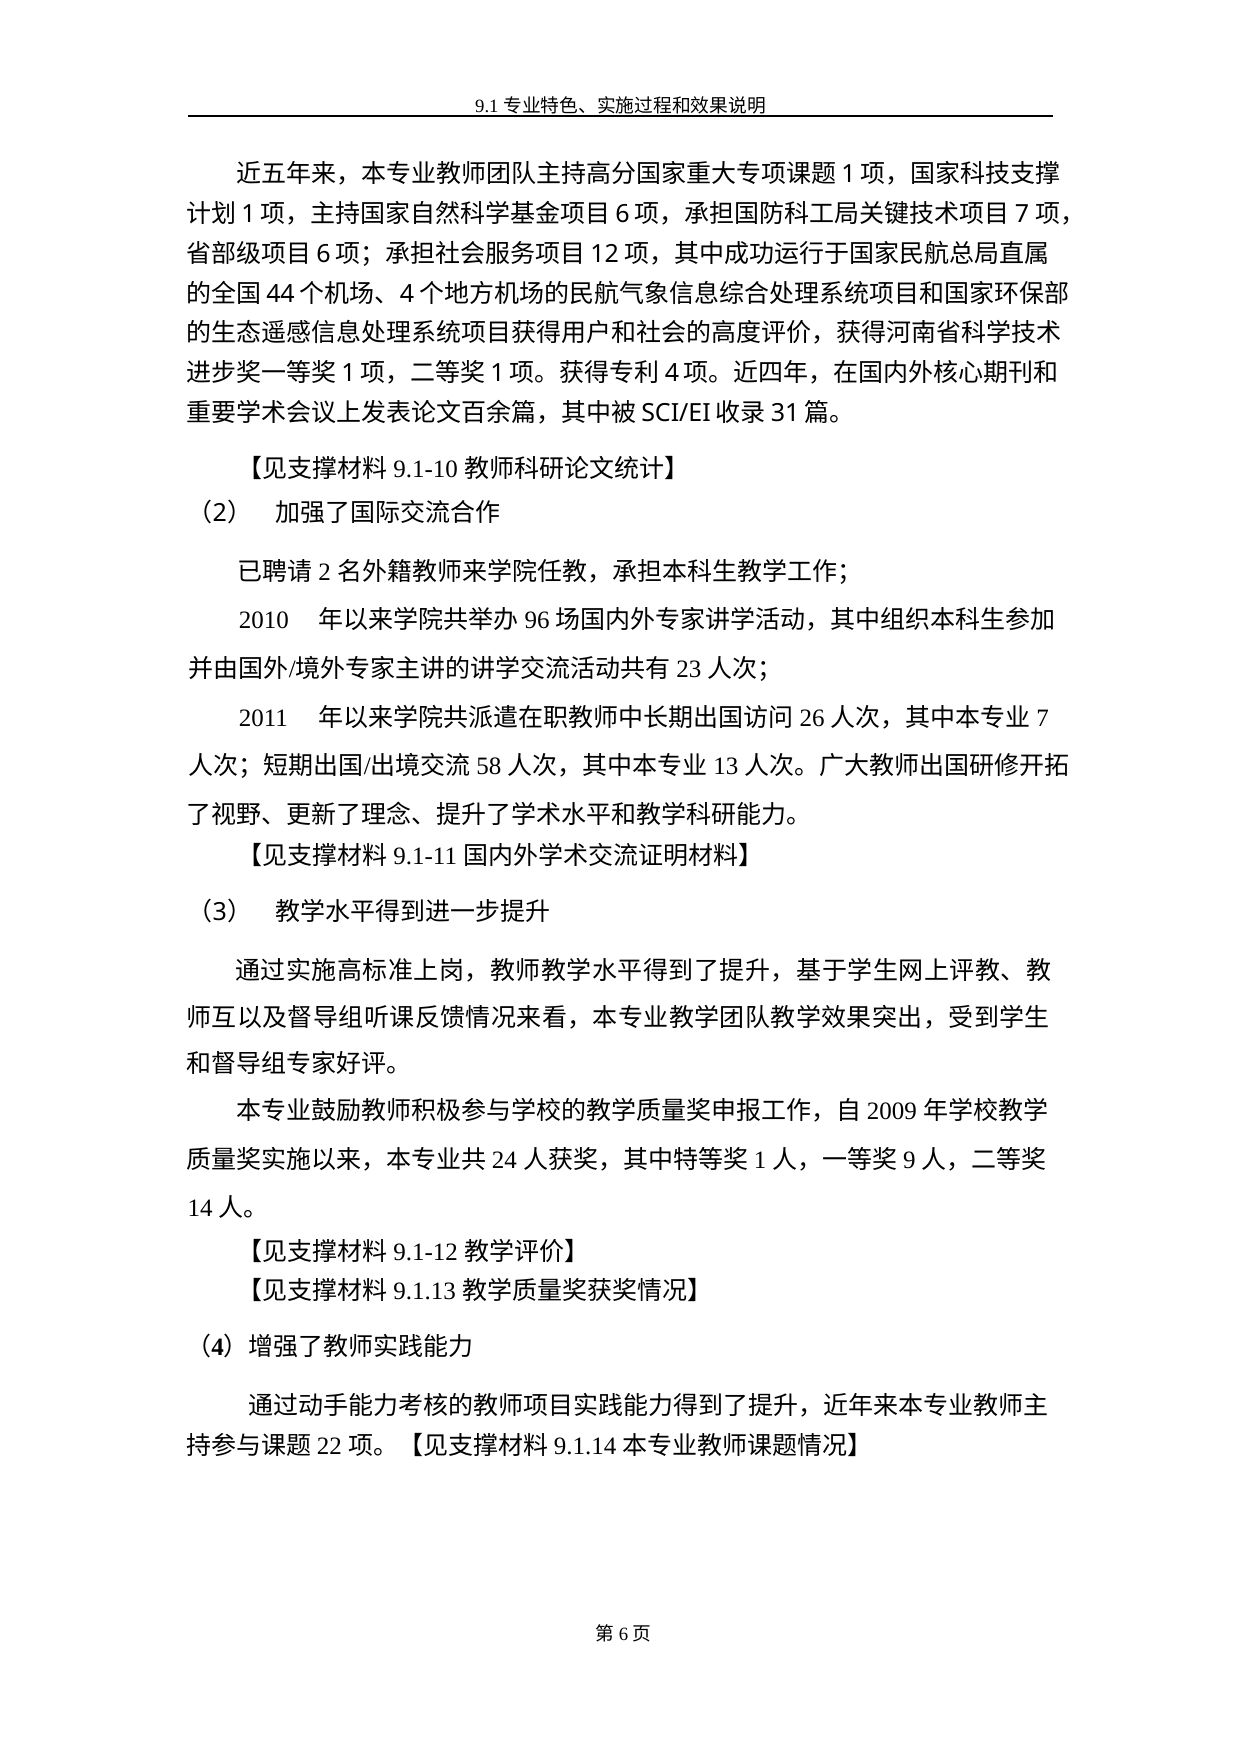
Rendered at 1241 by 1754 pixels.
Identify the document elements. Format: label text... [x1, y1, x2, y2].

text 通过实施高标准上岗，教师教学水平得到了提升，基于学生网上评教、教师互以及督导组听课反馈情况来看，本专业教学团队教学效果突出，受到学生和督导组专家好评。 [186, 950, 1053, 1080]
text 本专业鼓励教师积极参与学校的教学质量奖申报工作，自 2009 年学校教学质量奖实施以来，本专业共 24 人获奖，其中特等奖 1 人，一等奖 9 人，二等奖 [186, 1091, 1072, 1176]
text 【见支撑材料 9.1-12 教学评价】 [237, 1231, 1072, 1267]
text 了视野、更新了理念、提升了学术水平和教学科研能力。 [186, 794, 1072, 831]
text 【见支撑材料 9.1-11 国内外学术交流证明材料】 [237, 836, 1072, 872]
list 年以来学院共派遣在职教师中长期出国访问 26 人次，其中本专业 7 人次；短期出国/出境交流 58 人次，其中本专业 13 人次。广大教师出国研修开拓 [188, 697, 1072, 782]
text 【见支撑材料 9.1.13 教学质量奖获奖情况】 [237, 1271, 1072, 1307]
list 年以来学院共举办 96 场国内外专家讲学活动，其中组织本科生参加并由国外/境外专家主讲的讲学交流活动共有 23 人次； [188, 600, 1072, 685]
list 加强了国际交流合作 [187, 493, 1072, 529]
text 近五年来，本专业教师团队主持高分国家重大专项课题1项，国家科技支撑计划1项，主持国家自然科学基金项目6项，承担国防科工局关键技术项目7 项，省部级项目6项；承担社会服务项目12项，其中成功运行于国家民航总局直属的全国44个机场、4个地方机场的民航气象信息综合处理系统项目和国家环保部的生态遥感信息处理系统项目获得用户和社会的高度评价，获得河南省科学技术进步奖一等奖1项，二等奖1项。获得专利4项。近四年，在国内外核心期刊和重要学术会议上发表论文百余篇，其中被SCI/EI收录31篇。 [186, 154, 1072, 429]
text 已聘请 2 名外籍教师来学院任教，承担本科生教学工作； [237, 552, 1072, 588]
text 14 人。 [187, 1188, 1072, 1224]
list 教学水平得到进一步提升 [187, 892, 1072, 928]
text 【见支撑材料 9.1-10 教师科研论文统计】 [237, 449, 1072, 485]
text 通过动手能力考核的教师项目实践能力得到了提升，近年来本专业教师主持参与课题 22 项。【见支撑材料 9.1.14 本专业教师课题情况】 [186, 1385, 1072, 1461]
text （4）增强了教师实践能力 [186, 1327, 1072, 1363]
